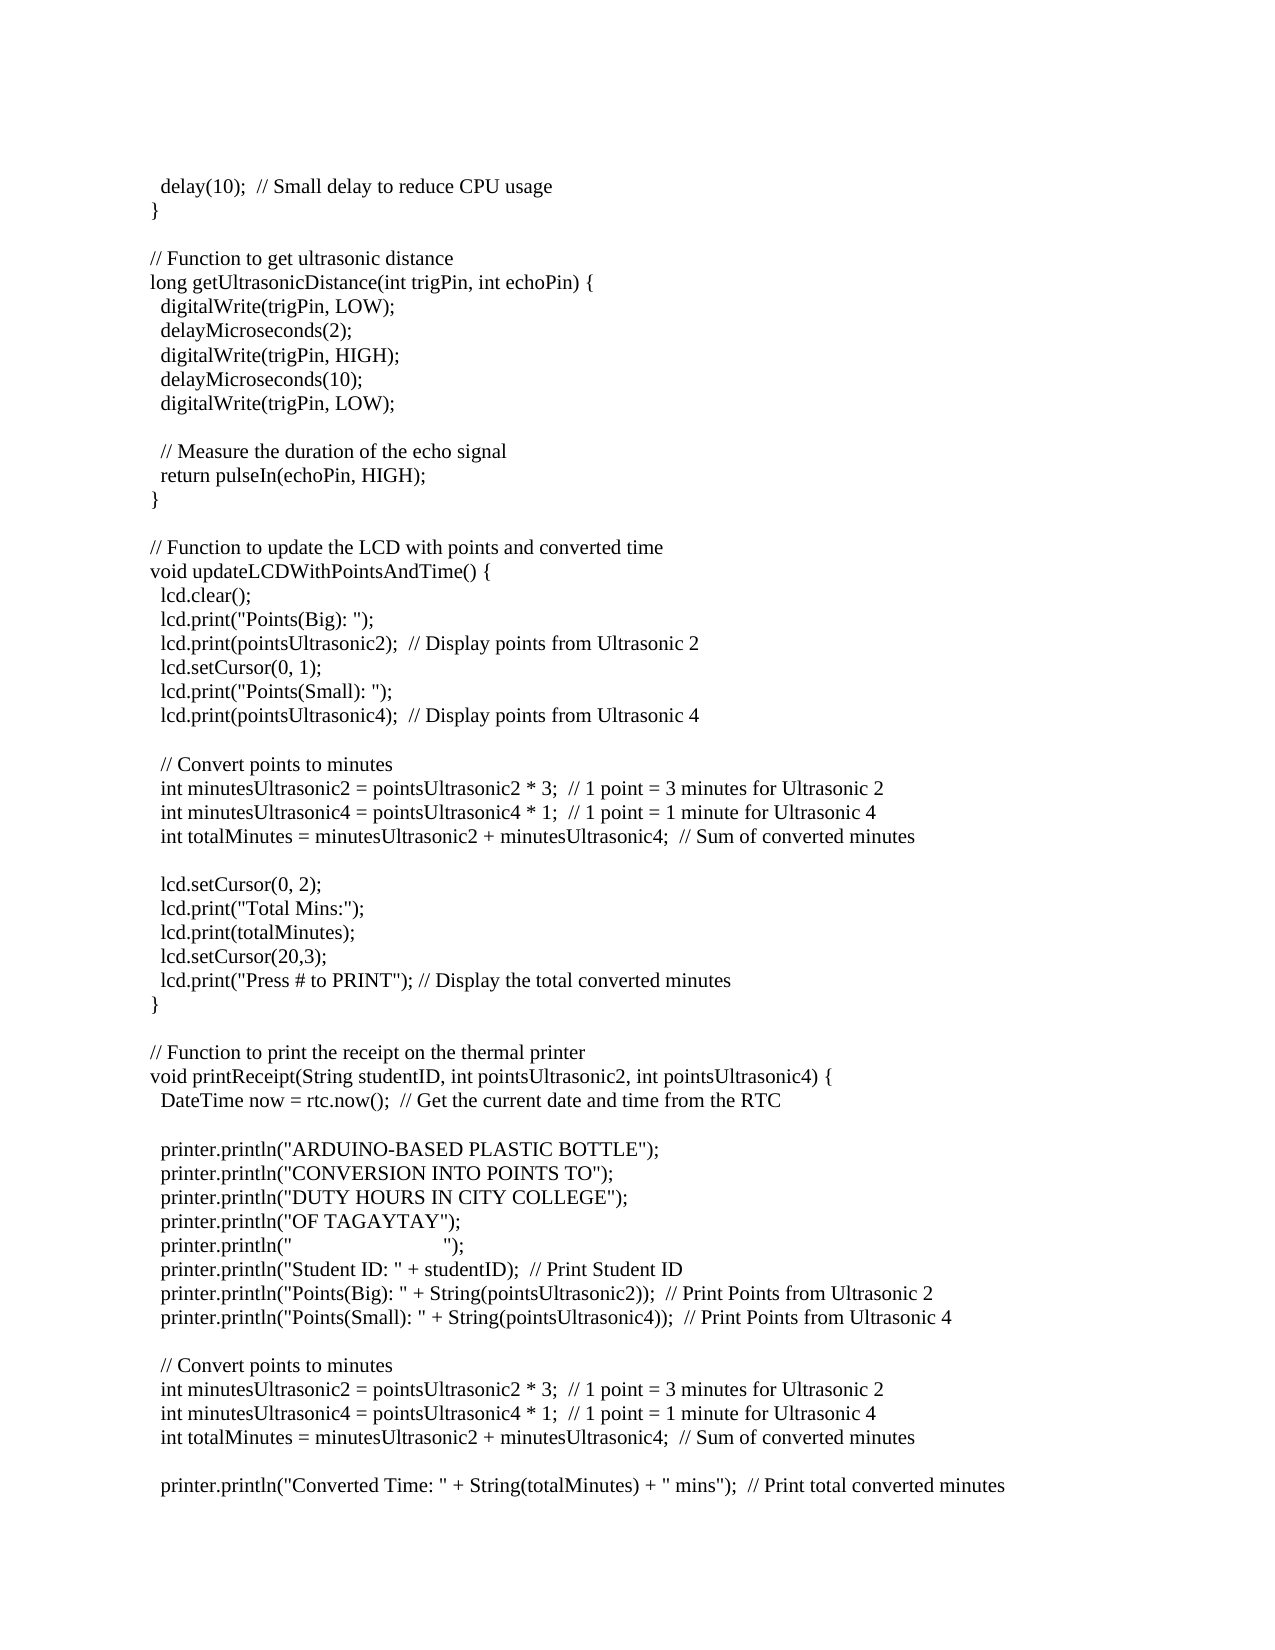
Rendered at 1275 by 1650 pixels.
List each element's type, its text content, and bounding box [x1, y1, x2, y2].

text lcd.print("Points(Big): "); [150, 607, 1125, 631]
text lcd.print(pointsUltrasonic2); // Display points from Ultrasonic 2 [150, 631, 1125, 655]
text void printReceipt(String studentID, int pointsUltrasonic2, int pointsUltrasonic4) { [150, 1064, 1125, 1088]
text int minutesUltrasonic4 = pointsUltrasonic4 * 1; // 1 point = 1 minute for Ultrasonic 4 [150, 1401, 1125, 1425]
text } [150, 992, 1125, 1016]
text lcd.print("Press # to PRINT"); // Display the total converted minutes [150, 968, 1125, 992]
text // Function to print the receipt on the thermal printer [150, 1040, 1125, 1064]
text lcd.setCursor(20,3); [150, 944, 1125, 968]
text printer.println("Student ID: " + studentID); // Print Student ID [150, 1257, 1125, 1281]
text digitalWrite(trigPin, LOW); [150, 391, 1125, 415]
text printer.println("OF TAGAYTAY"); [150, 1209, 1125, 1233]
text delay(10); // Small delay to reduce CPU usage [150, 174, 1125, 198]
text lcd.print("Total Mins:"); [150, 896, 1125, 920]
text printer.println("Points(Small): " + String(pointsUltrasonic4)); // Print Points from Ultrasonic 4 [150, 1305, 1125, 1329]
text lcd.clear(); [150, 583, 1125, 607]
text printer.println(" "); [150, 1233, 1125, 1257]
text int minutesUltrasonic2 = pointsUltrasonic2 * 3; // 1 point = 3 minutes for Ultrasonic 2 [150, 1377, 1125, 1401]
text printer.println("DUTY HOURS IN CITY COLLEGE"); [150, 1185, 1125, 1209]
text } [150, 487, 1125, 511]
text // Convert points to minutes [150, 752, 1125, 776]
text lcd.print(pointsUltrasonic4); // Display points from Ultrasonic 4 [150, 703, 1125, 727]
text printer.println("Points(Big): " + String(pointsUltrasonic2)); // Print Points from Ultrasonic 2 [150, 1281, 1125, 1305]
text lcd.print("Points(Small): "); [150, 679, 1125, 703]
text int minutesUltrasonic4 = pointsUltrasonic4 * 1; // 1 point = 1 minute for Ultrasonic 4 [150, 800, 1125, 824]
text // Convert points to minutes [150, 1353, 1125, 1377]
text // Measure the duration of the echo signal [150, 439, 1125, 463]
text // Function to update the LCD with points and converted time [150, 535, 1125, 559]
text delayMicroseconds(10); [150, 367, 1125, 391]
text lcd.setCursor(0, 2); [150, 872, 1125, 896]
text int minutesUltrasonic2 = pointsUltrasonic2 * 3; // 1 point = 3 minutes for Ultrasonic 2 [150, 776, 1125, 800]
text int totalMinutes = minutesUltrasonic2 + minutesUltrasonic4; // Sum of converted minutes [150, 1425, 1125, 1449]
text printer.println("ARDUINO-BASED PLASTIC BOTTLE"); [150, 1137, 1125, 1161]
text void updateLCDWithPointsAndTime() { [150, 559, 1125, 583]
text DateTime now = rtc.now(); // Get the current date and time from the RTC [150, 1088, 1125, 1112]
text delayMicroseconds(2); [150, 318, 1125, 342]
text lcd.setCursor(0, 1); [150, 655, 1125, 679]
text printer.println("CONVERSION INTO POINTS TO"); [150, 1161, 1125, 1185]
text printer.println("Converted Time: " + String(totalMinutes) + " mins"); // Print total converted minutes [150, 1473, 1125, 1497]
text return pulseIn(echoPin, HIGH); [150, 463, 1125, 487]
text // Function to get ultrasonic distance [150, 246, 1125, 270]
text long getUltrasonicDistance(int trigPin, int echoPin) { [150, 270, 1125, 294]
text int totalMinutes = minutesUltrasonic2 + minutesUltrasonic4; // Sum of converted minutes [150, 824, 1125, 848]
text digitalWrite(trigPin, HIGH); [150, 342, 1125, 367]
text digitalWrite(trigPin, LOW); [150, 294, 1125, 318]
text lcd.print(totalMinutes); [150, 920, 1125, 944]
text } [150, 198, 1125, 222]
